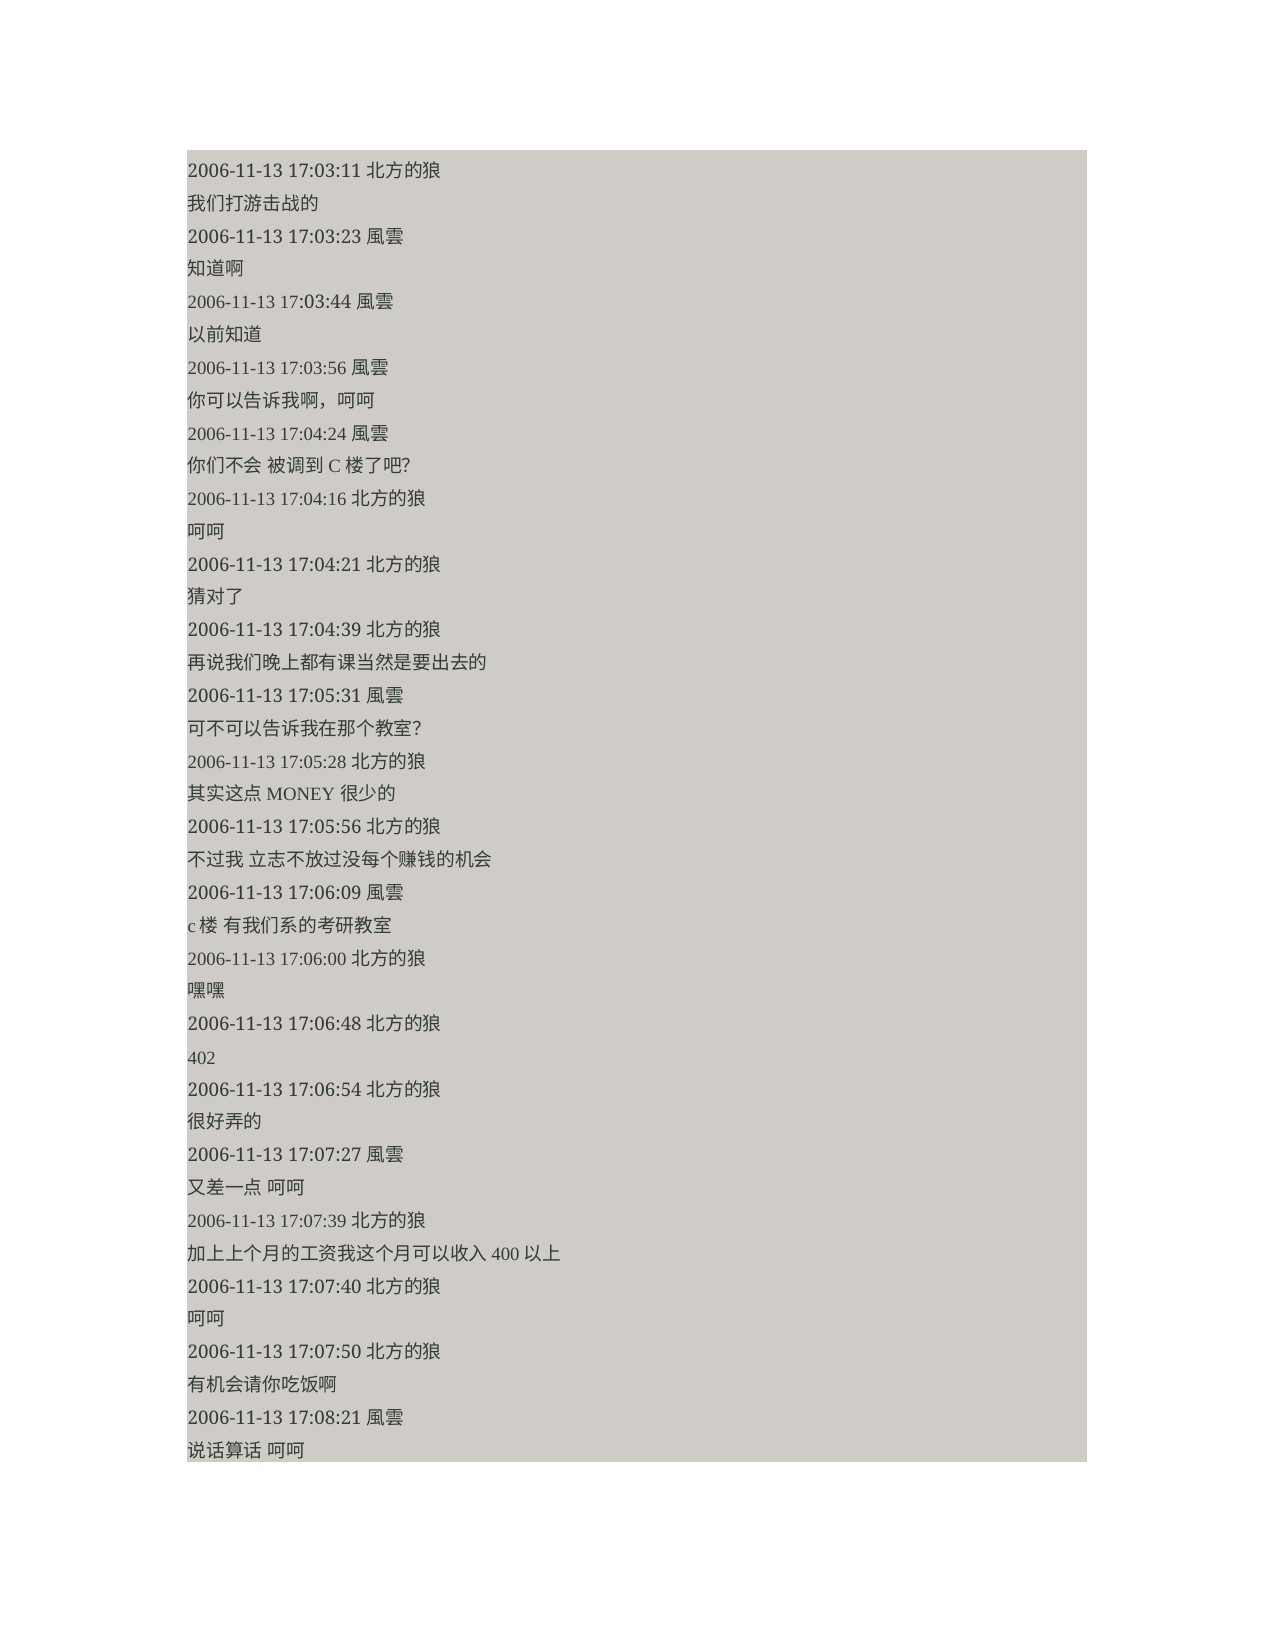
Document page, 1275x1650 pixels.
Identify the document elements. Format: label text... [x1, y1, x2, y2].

text 2006-11-13 17:06:54 北方的狼 很好弄的 [187, 1069, 1087, 1134]
text 2006-11-13 17:05:31 風雲 可不可以告诉我在那个教室？ 2006-11-13 17:05:28 北方的狼 其实这点MONEY 很少的 [187, 675, 1087, 806]
text 2006-11-13 17:03:23 風雲 知道啊 2006-11-13 17:03:44 風雲 以前知道 2006-11-13 17:03:56 風雲 你可以告诉我啊，呵呵 2006-11-13 17:04:24 風雲 你们不会 被调到 C 楼了吧？ 2006-11-13 17:04:16 北方的狼 呵呵 [187, 216, 1087, 544]
text 2006-11-13 17:07:27 風雲 又差一点 呵呵 2006-11-13 17:07:39 北方的狼 加上上个月的工资我这个月可以收入400以上 [187, 1134, 1087, 1266]
text 2006-11-13 17:06:09 風雲 c楼 有我们系的考研教室 2006-11-13 17:06:00 北方的狼 嘿嘿 [187, 872, 1087, 1003]
text 2006-11-13 17:05:56 北方的狼 不过我 立志不放过没每个赚钱的机会 [187, 806, 1087, 872]
text 2006-11-13 17:07:40 北方的狼 呵呵 [187, 1266, 1087, 1331]
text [187, 1397, 1087, 1462]
text 2006-11-13 17:07:50 北方的狼 有机会请你吃饭啊 [187, 1331, 1087, 1397]
text 2006-11-13 17:06:48 北方的狼 402 [187, 1003, 1087, 1069]
text 2006-11-13 17:04:39 北方的狼 再说我们晚上都有课当然是要出去的 [187, 609, 1087, 675]
text 2006-11-13 17:04:21 北方的狼 猜对了 [187, 544, 1087, 609]
text 2006-11-13 17:03:11 北方的狼 我们打游击战的 [187, 150, 1087, 216]
